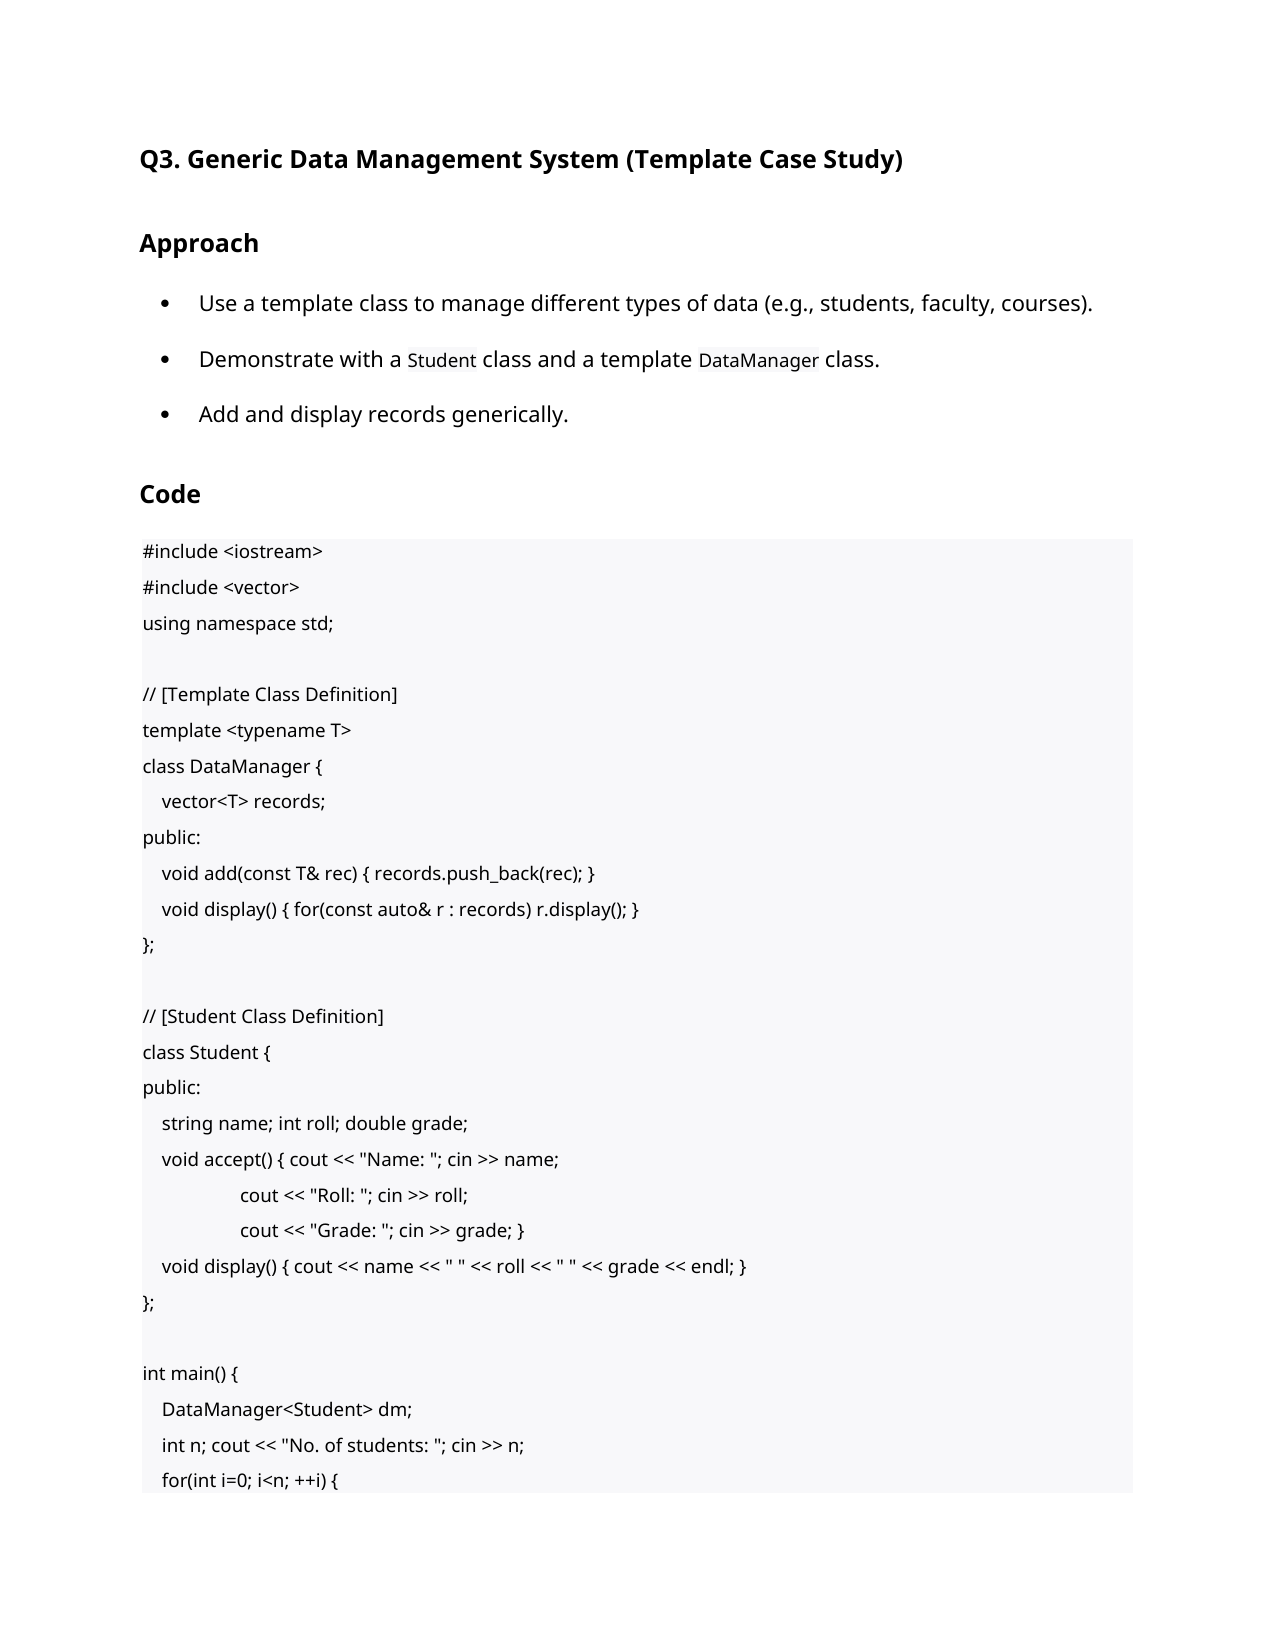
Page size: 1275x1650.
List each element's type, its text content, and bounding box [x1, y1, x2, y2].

text Q3. Generic Data Management System (Template Case Study) [139, 142, 1133, 176]
list Use a template class to manage different types of data (e.g., students, faculty, courses). [161, 288, 1133, 318]
list Add and display records generically. [161, 399, 1133, 429]
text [142, 539, 1133, 1493]
list Demonstrate with a Student class and a template DataManager class. [161, 344, 1133, 373]
text Code [139, 477, 1133, 511]
text Approach [139, 226, 1133, 260]
